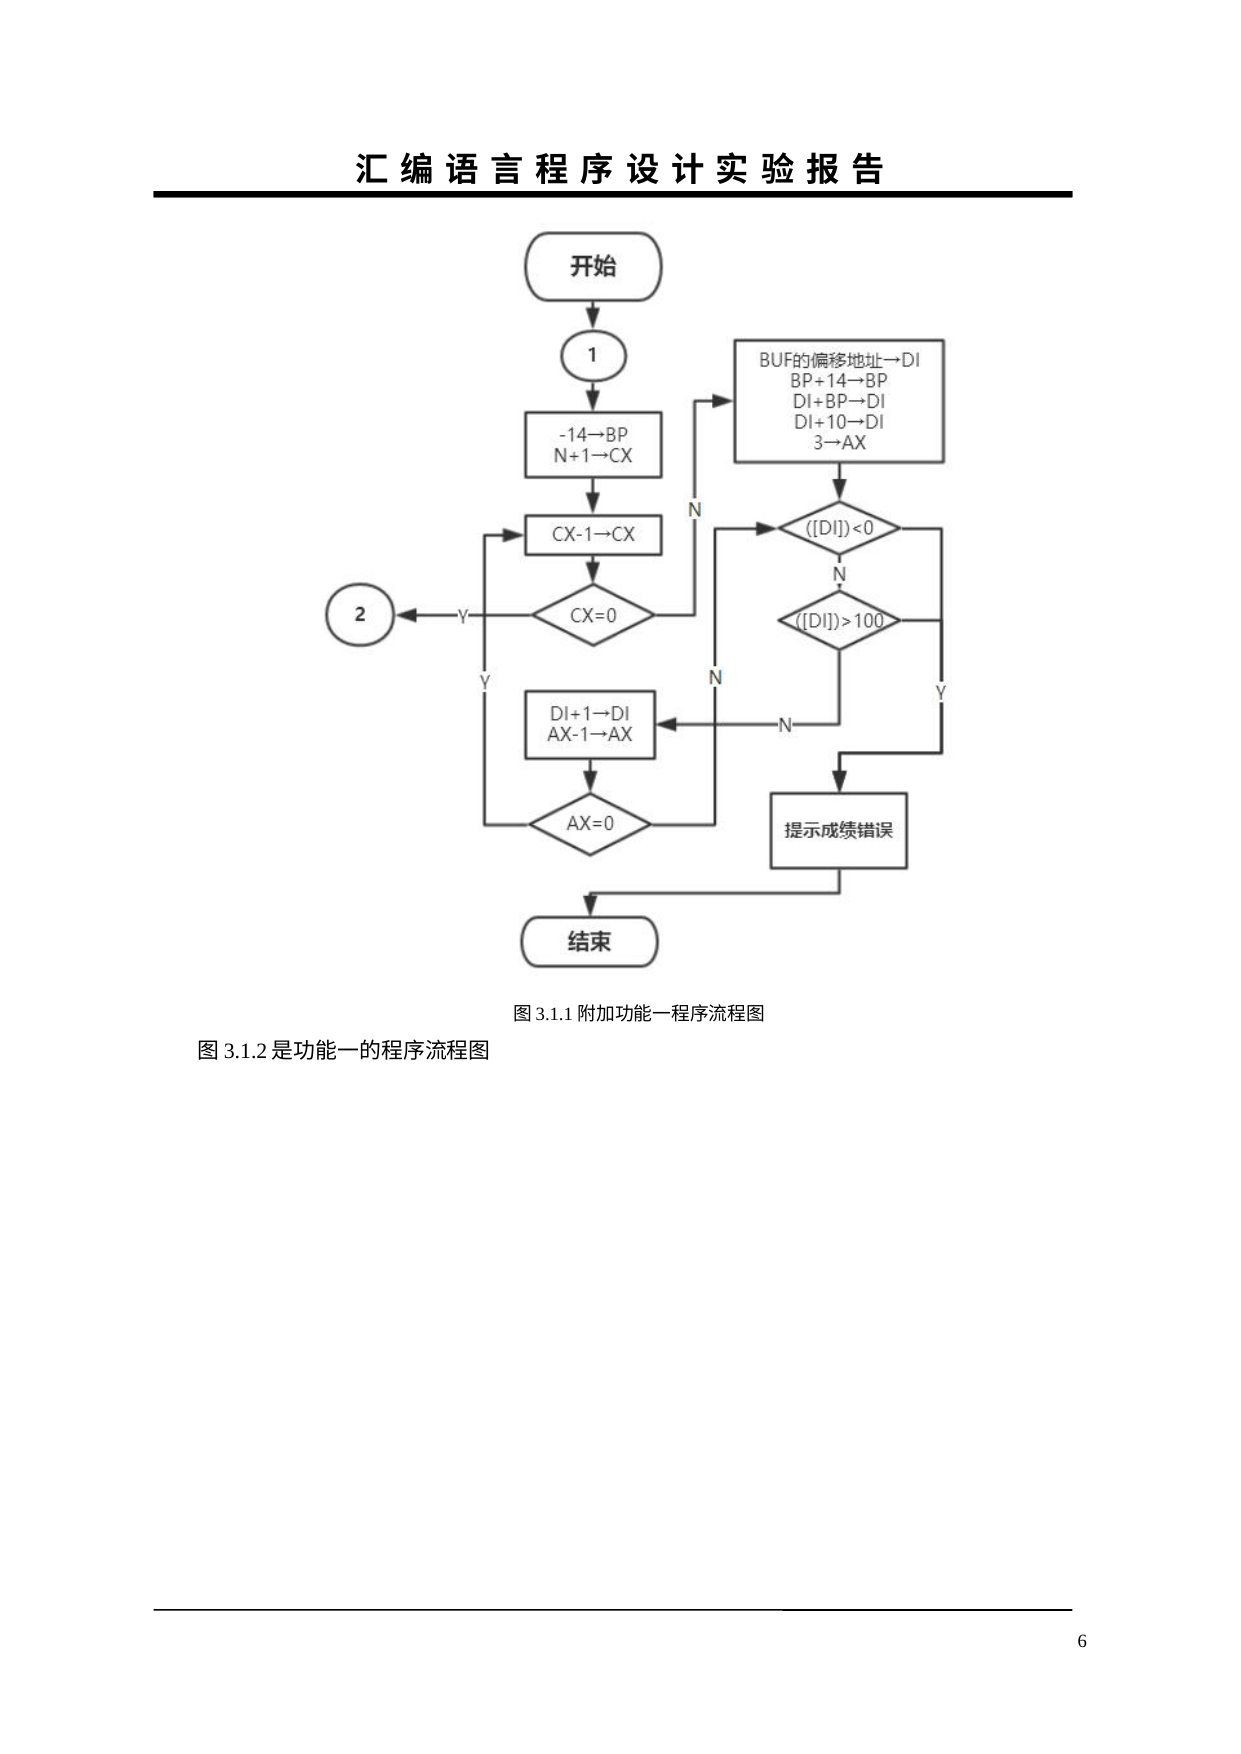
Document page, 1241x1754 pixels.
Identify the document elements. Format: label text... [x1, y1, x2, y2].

picture [312, 212, 972, 989]
text 图3.1.2是功能一的程序流程图 [153, 1033, 1087, 1064]
text 图3.1.1 附加功能一程序流程图 [153, 999, 1087, 1026]
